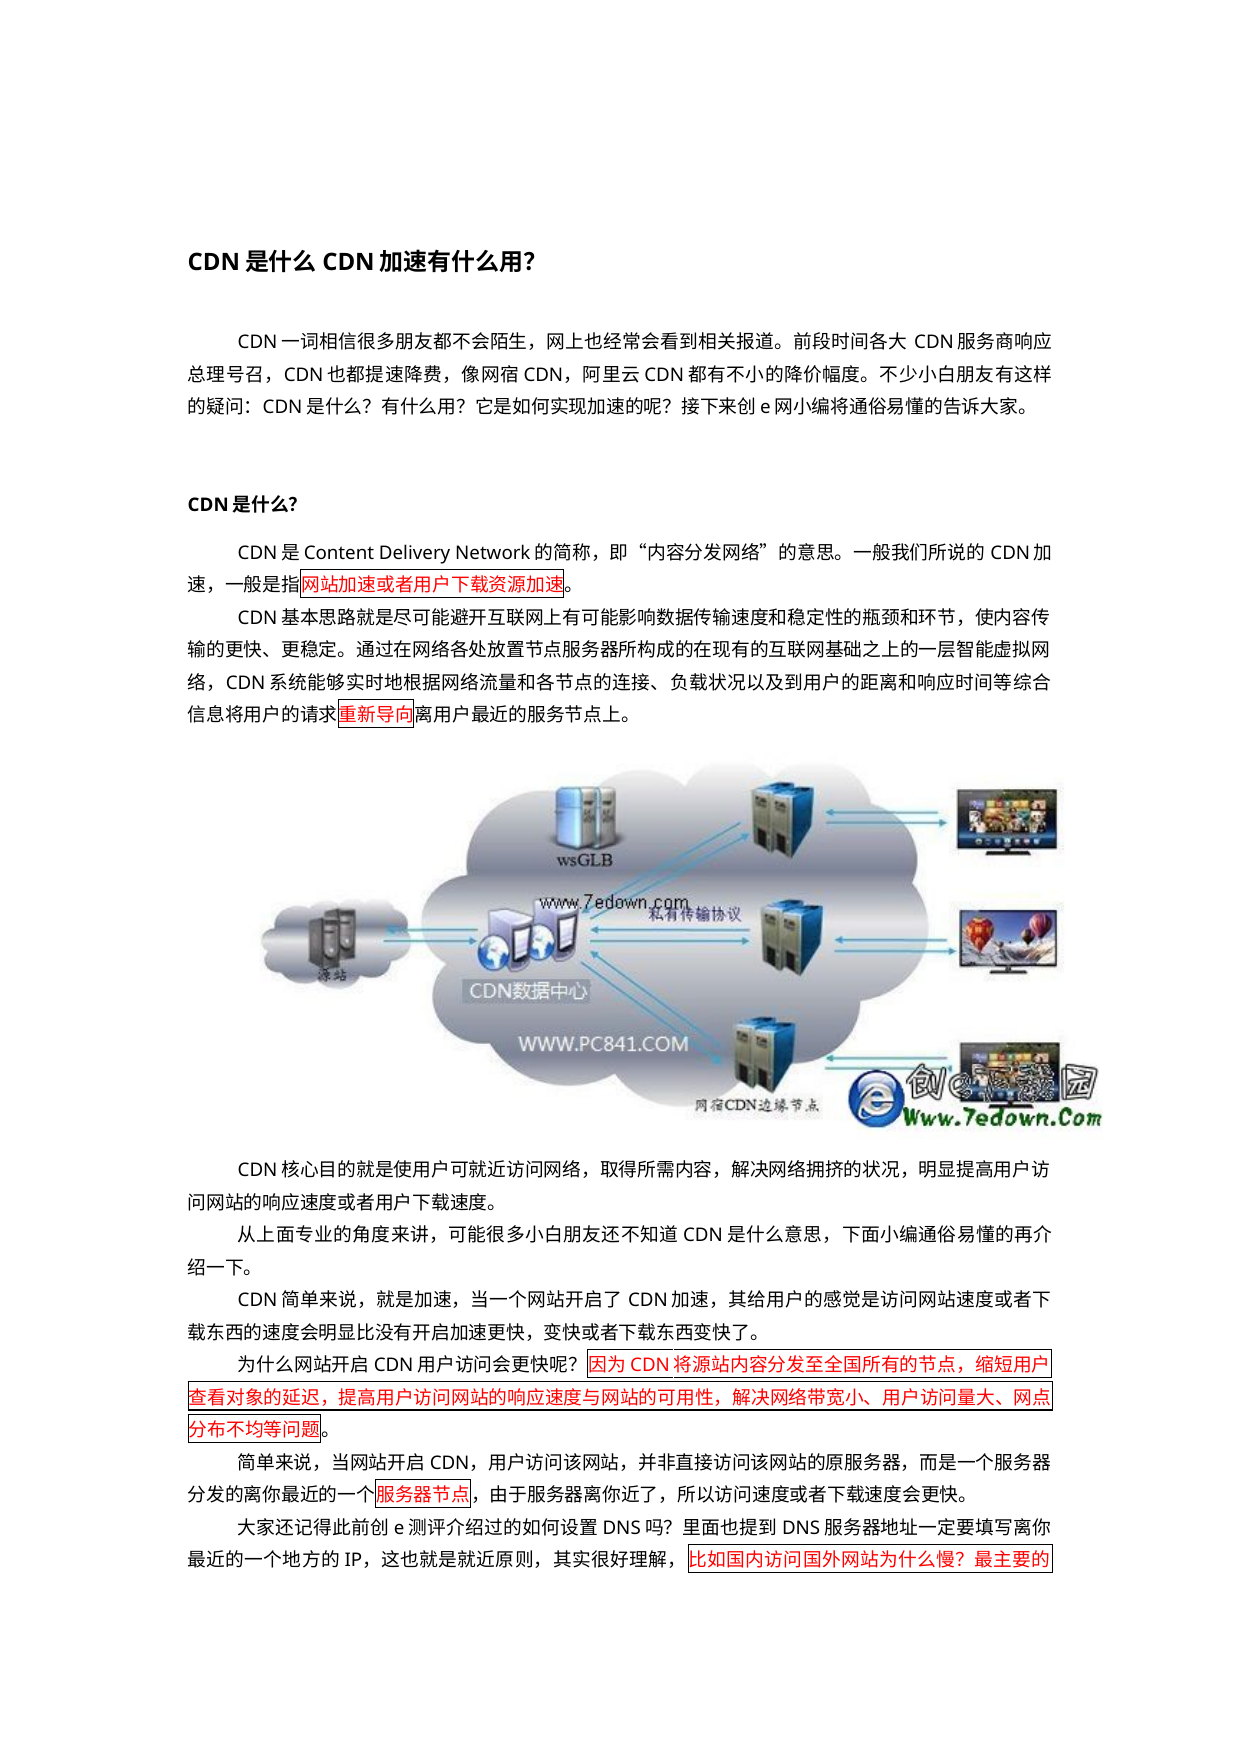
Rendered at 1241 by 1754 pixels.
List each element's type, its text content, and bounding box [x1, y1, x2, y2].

text 简单来说，当网站开启CDN，用户访问该网站，并非直接访问该网站的原服务器，而是一个服务器分发的离你最近的一个服务器节点，由于服务器离你近了，所以访问速度或者下载速度会更快。 [187, 1445, 1053, 1510]
text CDN核心目的就是使用户可就近访问网络，取得所需内容，解决网络拥挤的状况，明显提高用户访问网站的响应速度或者用户下载速度。 [187, 1152, 1053, 1217]
text CDN简单来说，就是加速，当一个网站开启了CDN加速，其给用户的感觉是访问网站速度或者下载东西的速度会明显比没有开启加速更快，变快或者下载东西变快了。 [187, 1282, 1053, 1347]
text CDN一词相信很多朋友都不会陌生，网上也经常会看到相关报道。前段时间各大CDN服务商响应总理号召，CDN也都提速降费，像网宿CDN，阿里云CDN都有不小的降价幅度。不少小白朋友有这样的疑问：CDN是什么？有什么用？它是如何实现加速的呢？接下来创e网小编将通俗易懂的告诉大家。 [187, 324, 1053, 422]
text CDN是Content Delivery Network的简称，即“内容分发网络”的意思。一般我们所说的CDN加速，一般是指网站加速或者用户下载资源加速。 [187, 535, 1053, 600]
subtitle CDN是什么？ [187, 487, 1053, 519]
text 从上面专业的角度来讲，可能很多小白朋友还不知道CDN是什么意思，下面小编通俗易懂的再介绍一下。 [187, 1217, 1053, 1282]
picture [237, 729, 1103, 1139]
text 为什么网站开启CDN用户访问会更快呢？因为CDN将源站内容分发至全国所有的节点，缩短用户查看对象的延迟，提高用户访问网站的响应速度与网站的可用性，解决网络带宽小、用户访问量大、网点分布不均等问题。 [187, 1347, 1053, 1381]
text CDN是什么 CDN加速有什么用？ [187, 227, 1053, 292]
text 为什么网站开启CDN用户访问会更快呢？因为CDN将源站内容分发至全国所有的节点，缩短用户查看对象的延迟，提高用户访问网站的响应速度与网站的可用性，解决网络带宽小、用户访问量大、网点分布不均等问题。 [187, 1382, 1053, 1445]
text CDN基本思路就是尽可能避开互联网上有可能影响数据传输速度和稳定性的瓶颈和环节，使内容传输的更快、更稳定。通过在网络各处放置节点服务器所构成的在现有的互联网基础之上的一层智能虚拟网络，CDN系统能够实时地根据网络流量和各节点的连接、负载状况以及到用户的距离和响应时间等综合信息将用户的请求重新导向离用户最近的服务节点上。 [187, 600, 1053, 730]
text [187, 1510, 1053, 1575]
